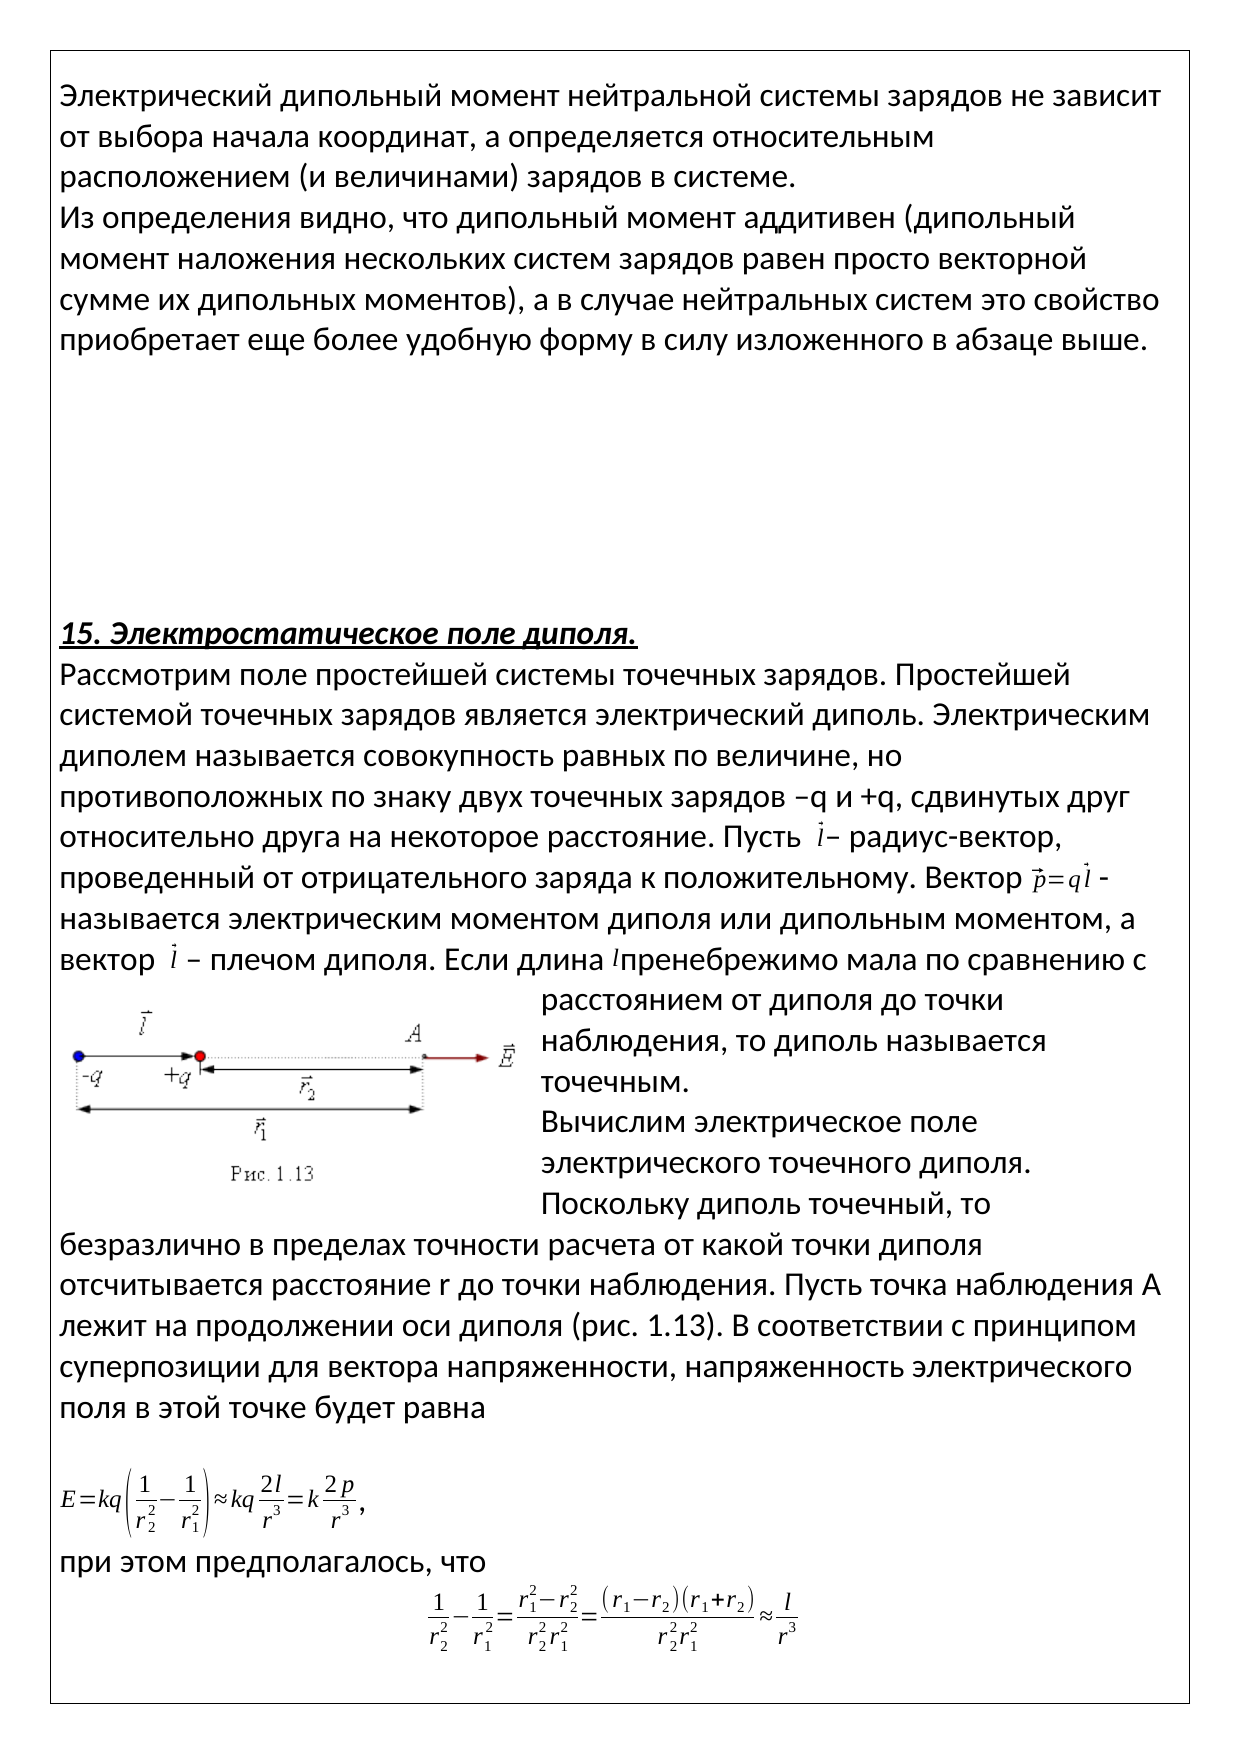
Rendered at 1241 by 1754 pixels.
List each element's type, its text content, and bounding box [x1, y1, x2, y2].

text Вычислим электрическое поле электрического точечного диполя. Поскольку диполь точечный, то безразлично в пределах точности расчета от какой точки диполя отсчитывается расстояние r до точки наблюдения. Пусть точка наблюдения А лежит на продолжении оси диполя (рис. 1.13). В соответствии с принципом суперпозиции для вектора напряженности, напряженность электрического поля в этой точке будет равна [59, 1101, 1167, 1426]
text , [59, 1467, 1167, 1540]
text при этом предполагалось, что [59, 1540, 1167, 1581]
text 15. Электростатическое поле диполя. [59, 612, 1167, 652]
text Рассмотрим поле простейшей системы точечных зарядов. Простейшей системой точечных зарядов является электрический диполь. Электрическим диполем называется совокупность равных по величине, но противоположных по знаку двух точечных зарядов –q и +q, сдвинутых друг относительно друга на некоторое расстояние. Пусть – радиус-вектор, проведенный от отрицательного заряда к положительному. Вектор -называется электрическим моментом диполя или дипольным моментом, а вектор – плечом диполя. Если длина пренебрежимо мала по сравнению с расстоянием от диполя до точки наблюдения, то диполь называется точечным. [59, 652, 1167, 1101]
text Электрический дипольный момент нейтральной системы зарядов не зависит от выбора начала координат, а определяется относительным расположением (и величинами) зарядов в системе. [59, 74, 1167, 196]
text Из определения видно, что дипольный момент аддитивен (дипольный момент наложения нескольких систем зарядов равен просто векторной сумме их дипольных моментов), а в случае нейтральных систем это свойство приобретает еще более удобную форму в силу изложенного в абзаце выше. [59, 196, 1167, 359]
picture [61, 998, 522, 1198]
